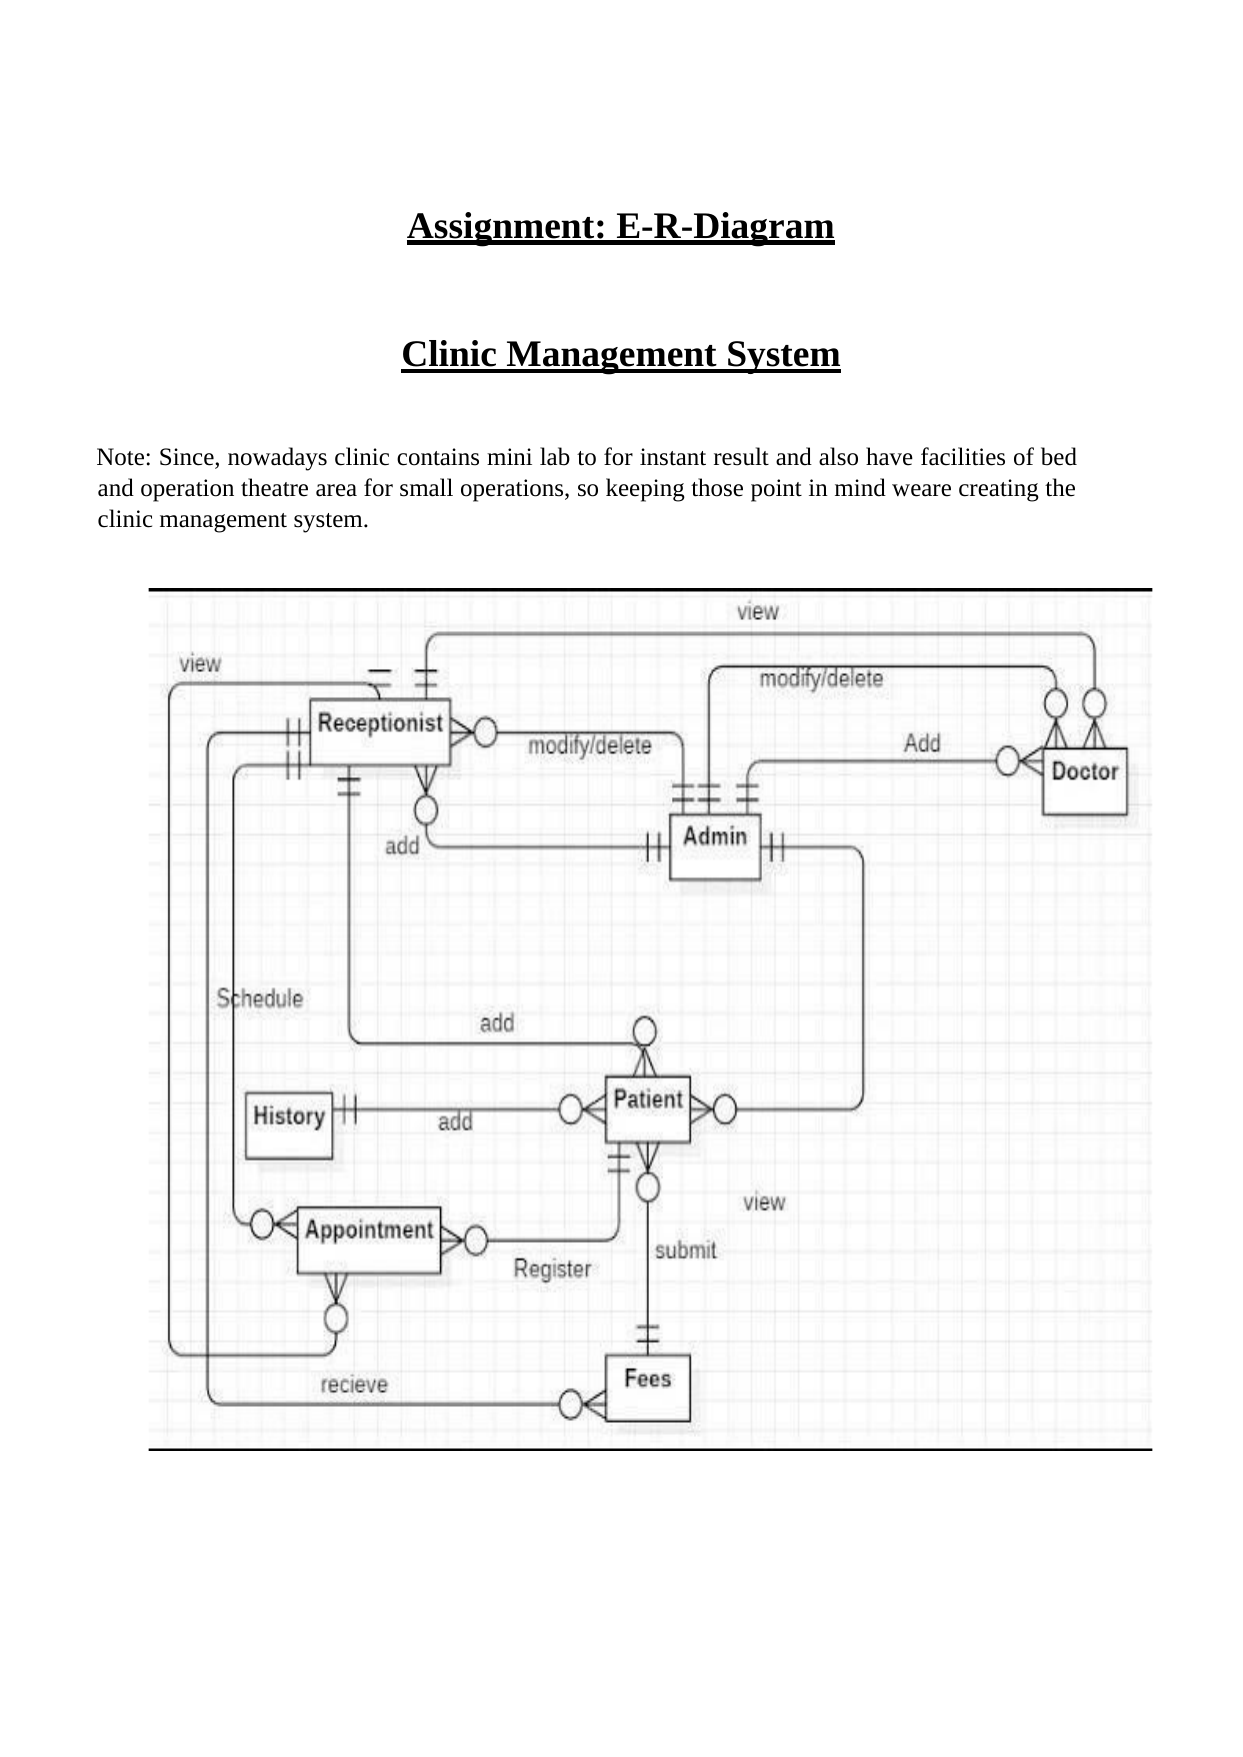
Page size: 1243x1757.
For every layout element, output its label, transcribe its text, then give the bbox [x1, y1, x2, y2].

text Clinic Management System [399, 332, 842, 375]
picture [148, 588, 1153, 1451]
subtitle Assignment: E-R-Diagram [399, 203, 842, 246]
text Note: Since, nowadays clinic contains mini lab to for instant result and also have facilities of bed and operation theatre area for small operations, so keeping those point in mind weare creating the clinic management system. [96, 442, 1077, 533]
